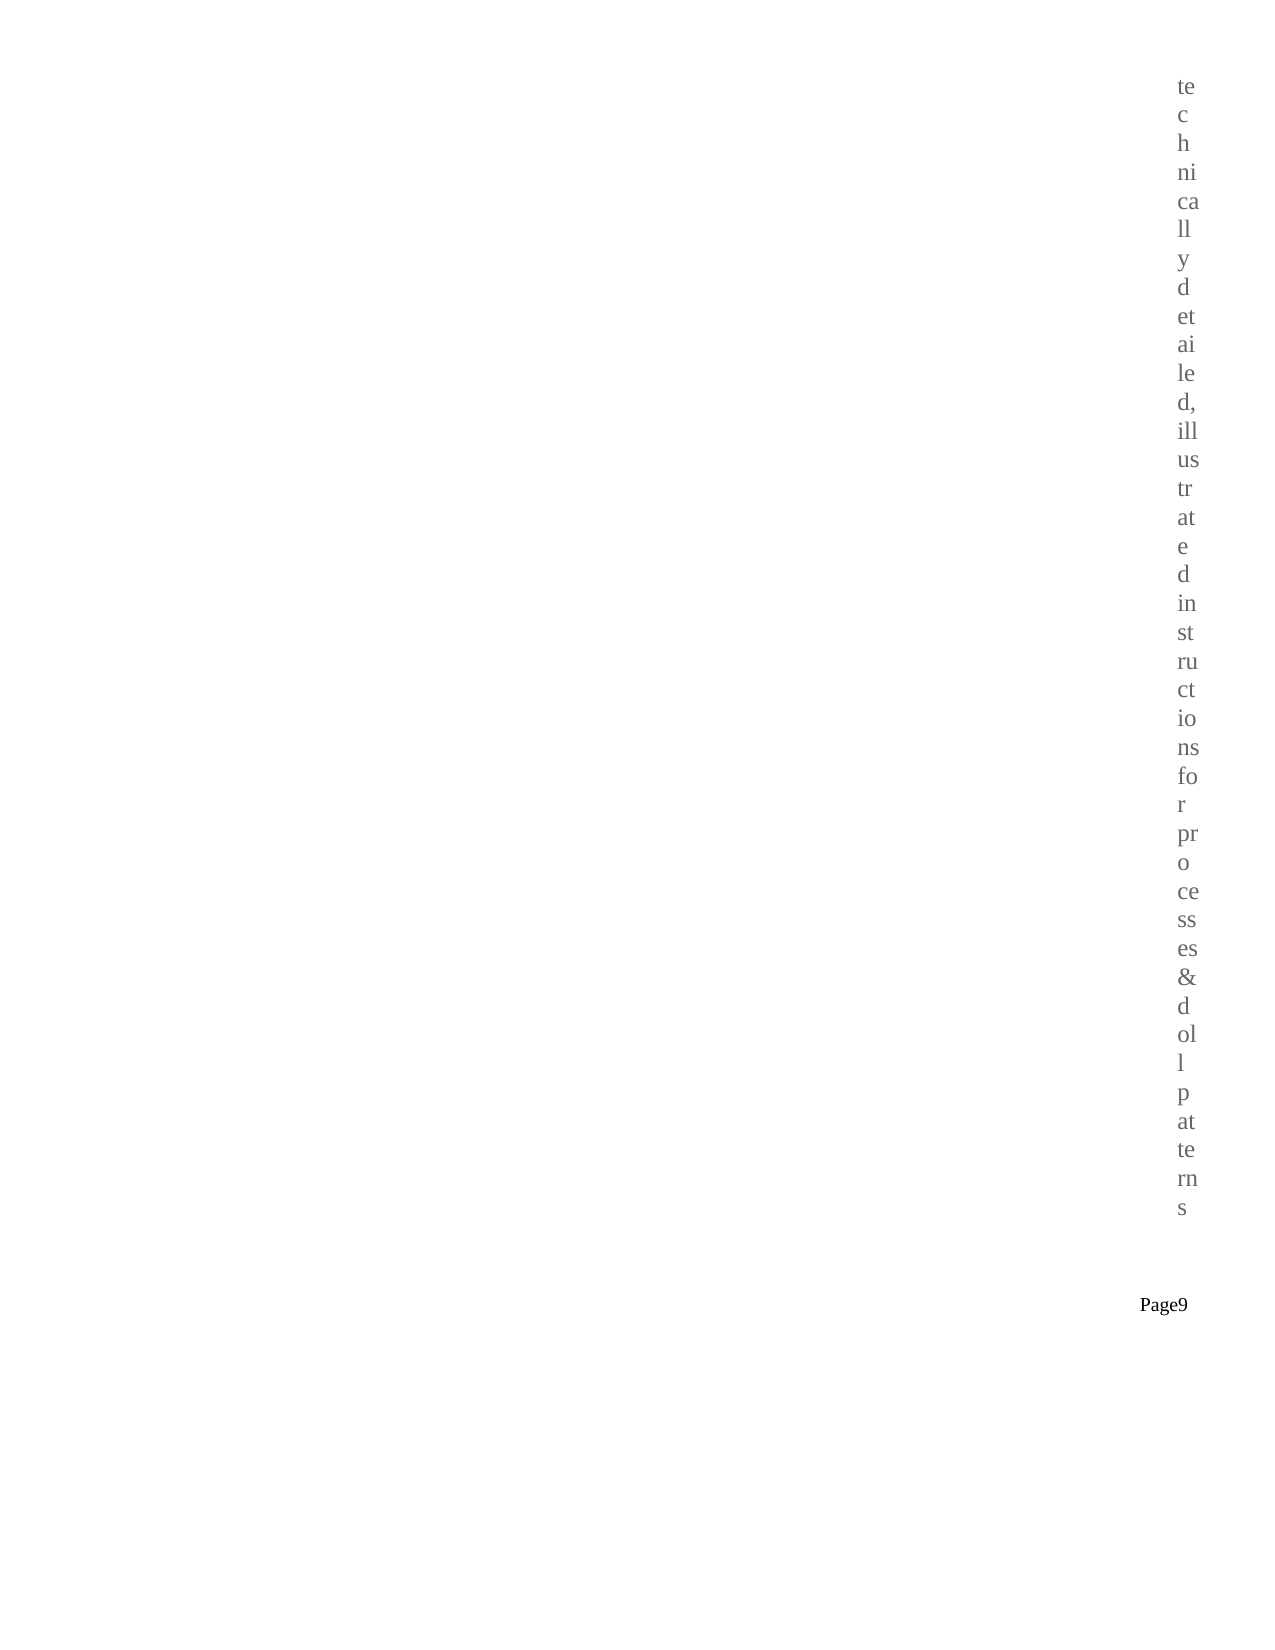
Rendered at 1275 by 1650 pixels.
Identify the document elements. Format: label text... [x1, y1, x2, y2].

text Page9 [1139, 1293, 1200, 1316]
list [1162, 71, 1200, 1221]
